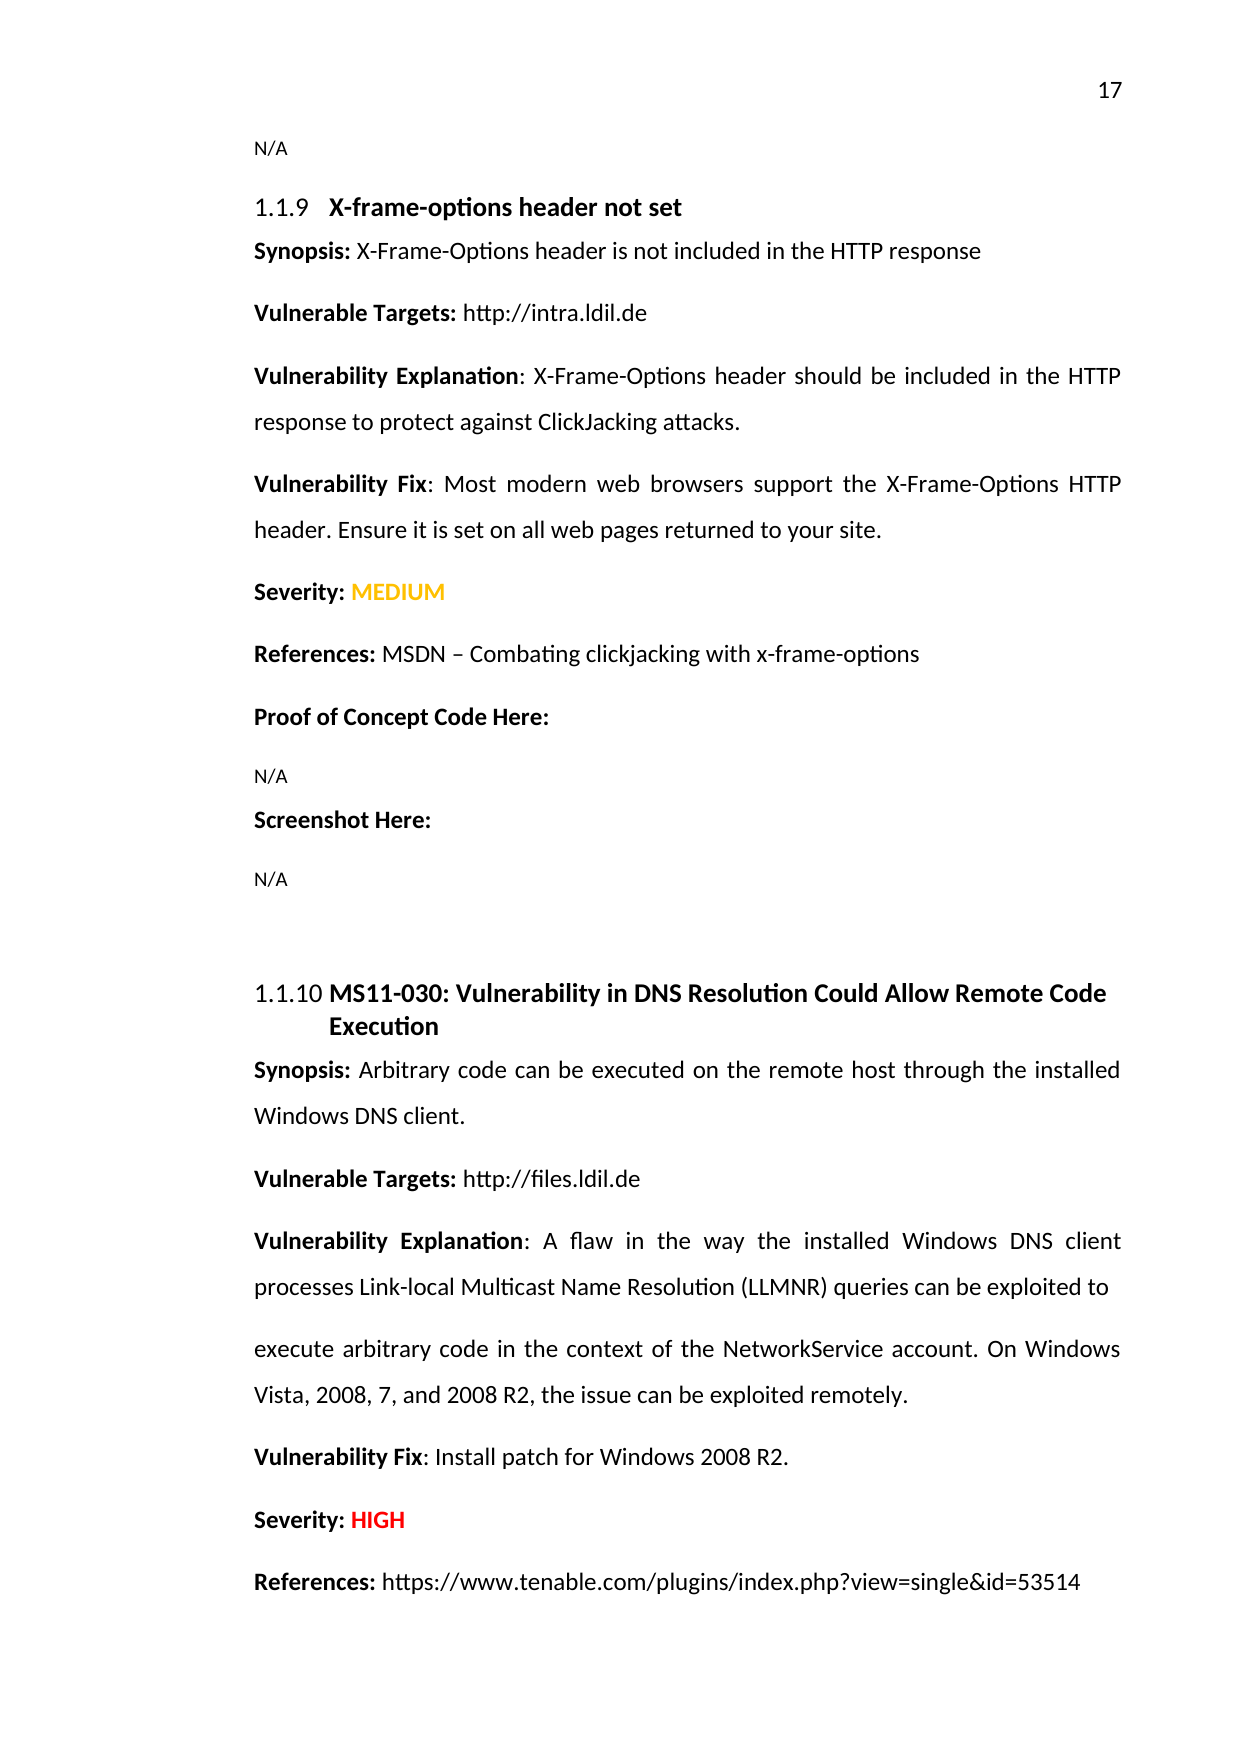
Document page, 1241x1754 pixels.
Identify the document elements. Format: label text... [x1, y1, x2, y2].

text N/A [254, 135, 1122, 160]
text Synopsis: X-Frame-Options header is not included in the HTTP response [254, 235, 1122, 266]
text Vulnerability Fix: Install patch for Windows 2008 R2. [254, 1441, 1122, 1472]
text Vulnerability Explanation: X-Frame-Options header should be included in the HTTP response to protect against ClickJacking attacks. [254, 360, 1122, 436]
text Vulnerable Targets: http://files.ldil.de [254, 1163, 1122, 1193]
text execute arbitrary code in the context of the NetworkService account. On Windows Vista, 2008, 7, and 2008 R2, the issue can be exploited remotely. [254, 1333, 1122, 1409]
subtitle MS11-030: Vulnerability in DNS Resolution Could Allow Remote Code Execution [254, 976, 1122, 1042]
text References: MSDN – Combating clickjacking with x-frame-options [254, 639, 1122, 669]
text References: https://www.tenable.com/plugins/index.php?view=single&id=53514 [254, 1566, 1122, 1597]
subtitle X-frame-options header not set [254, 190, 1122, 223]
text Vulnerable Targets: http://intra.ldil.de [254, 298, 1122, 328]
text Synopsis: Arbitrary code can be executed on the remote host through the installed Windows DNS client. [254, 1054, 1122, 1131]
text Vulnerability Explanation: A flaw in the way the installed Windows DNS client processes Link-local Multicast Name Resolution (LLMNR) queries can be exploited to [254, 1225, 1122, 1301]
text N/A [254, 866, 1122, 892]
text Vulnerability Fix: Most modern web browsers support the X-Frame-Options HTTP header. Ensure it is set on all web pages returned to your site. [254, 468, 1122, 544]
text Proof of Concept Code Here: [254, 701, 1122, 732]
text Severity: MEDIUM [254, 576, 1122, 607]
text Severity: HIGH [254, 1504, 1122, 1534]
text N/A Screenshot Here: [254, 763, 1122, 834]
